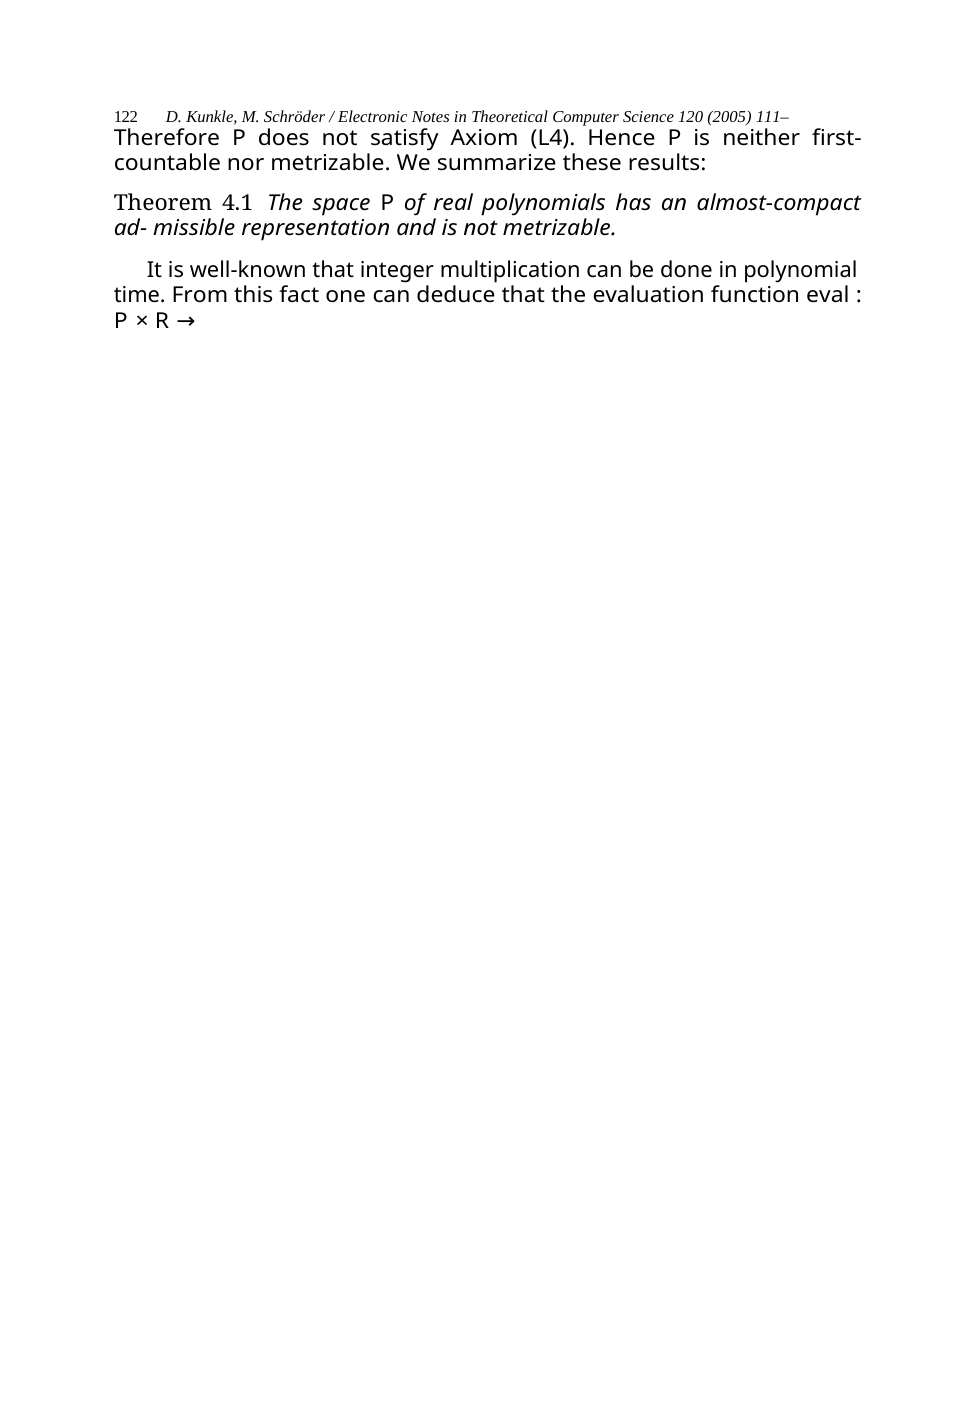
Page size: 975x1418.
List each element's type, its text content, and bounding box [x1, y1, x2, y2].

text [113, 125, 862, 177]
text Theorem 4.1 The space P of real polynomials has an almost-compact ad- missible representation and is not metrizable. [113, 190, 862, 242]
text It is well-known that integer multiplication can be done in polynomial time. From this fact one can deduce that the evaluation function eval : P × R → [113, 257, 875, 335]
